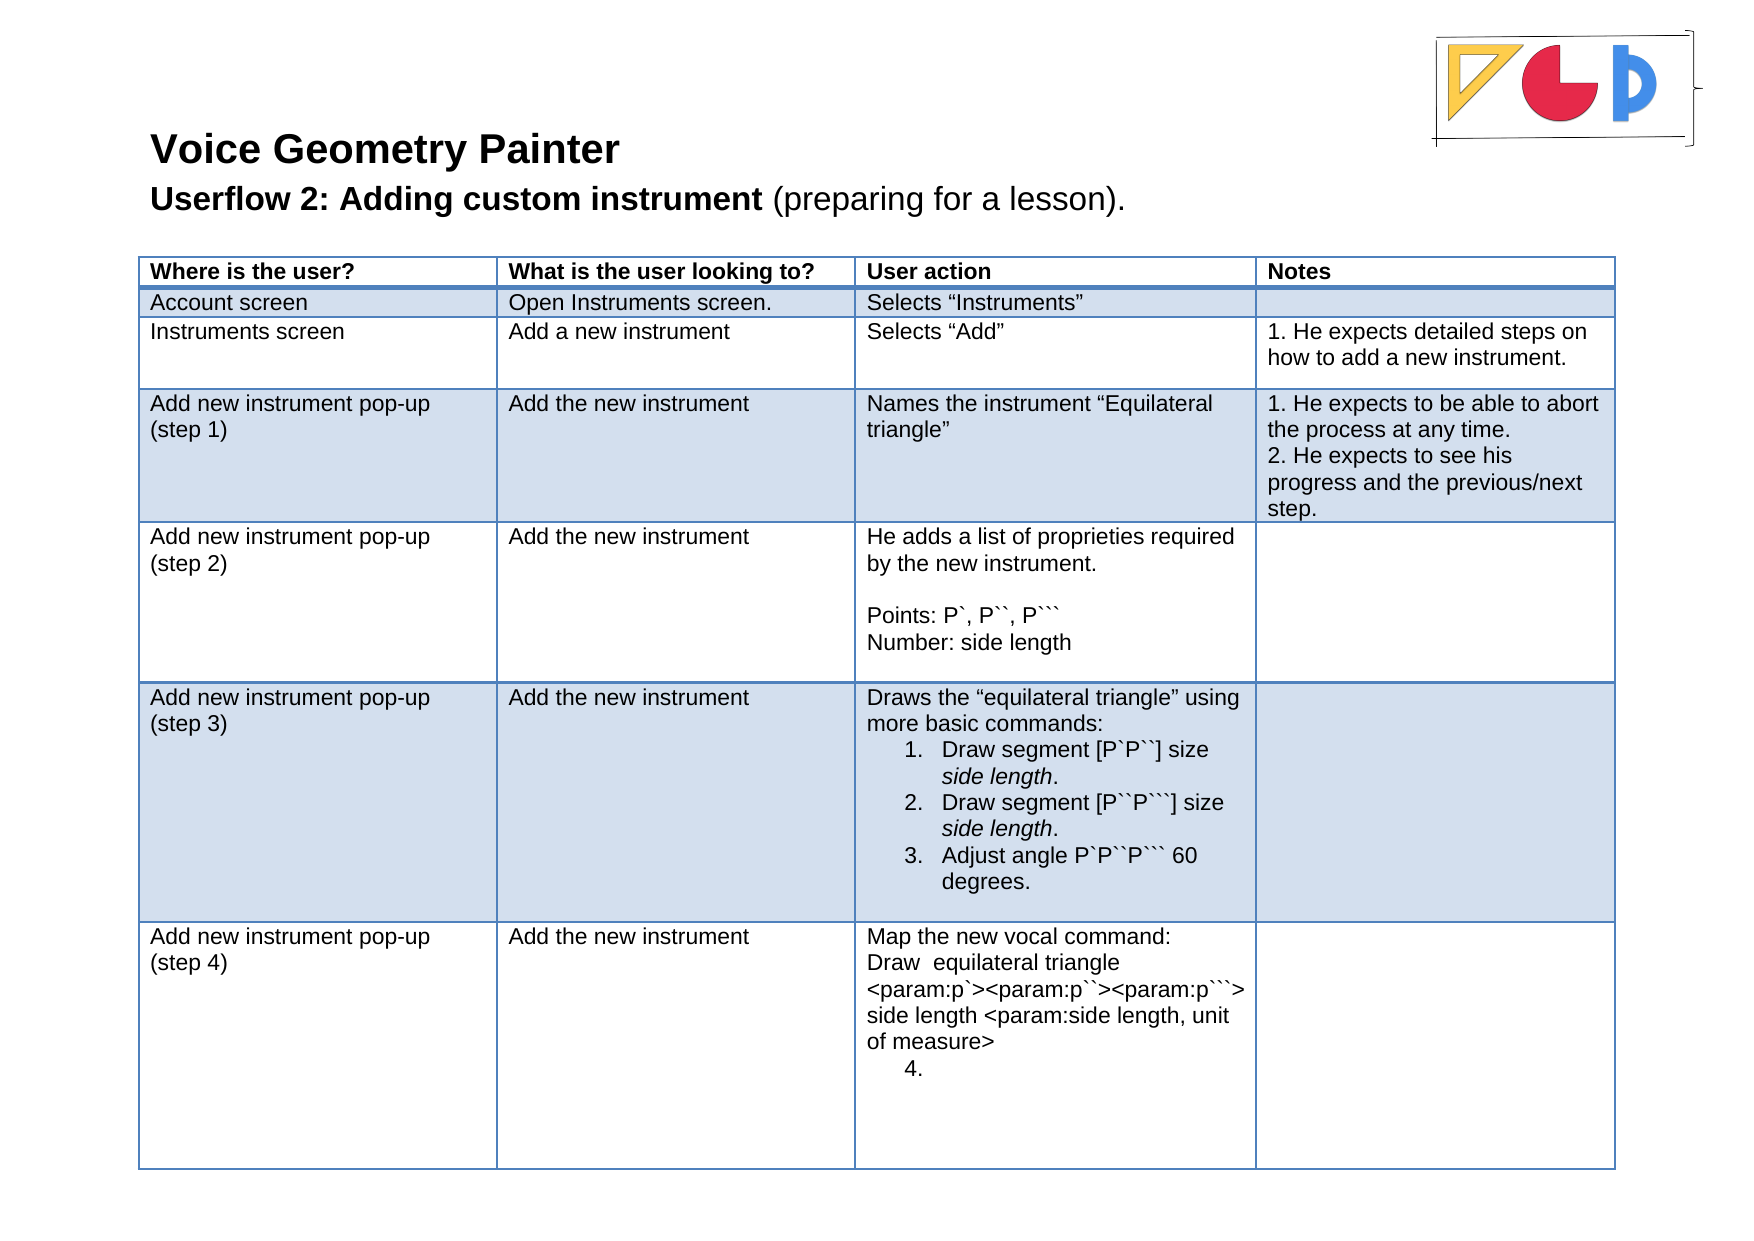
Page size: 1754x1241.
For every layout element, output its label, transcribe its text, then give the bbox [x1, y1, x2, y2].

table_cell [1257, 523, 1614, 681]
table_cell Add the new instrument [498, 523, 854, 681]
table_cell Add the new instrument [498, 923, 854, 1168]
table_cell Add the new instrument [498, 684, 854, 921]
table_header Notes [1257, 258, 1614, 285]
table_cell 1. He expects to be able to abort the process at any time. 2. He expects to see his progress and the previous/next step. [1257, 390, 1614, 521]
table_cell Names the instrument “Equilateral triangle” [856, 390, 1255, 521]
subtitle Voice Geometry Painter [150, 124, 1604, 172]
table_cell Draws the “equilateral triangle” using more basic commands: Draw segment [P`P``] size side length. Draw segment [P``P```] size side length. Adjust angle P`P``P``` 60 degrees. [856, 684, 1255, 921]
table_cell Account screen [140, 290, 496, 316]
text Userflow 2: Adding custom instrument (preparing for a lesson). [150, 179, 1604, 218]
table_cell He adds a list of proprieties required by the new instrument. Points: P`, P``, P``` Number: side length [856, 523, 1255, 681]
table_cell [1257, 684, 1614, 921]
table_cell Add new instrument pop-up (step 3) [140, 684, 496, 921]
table_header Where is the user? [140, 258, 496, 285]
picture [1425, 28, 1707, 152]
table_cell Add new instrument pop-up (step 2) [140, 523, 496, 681]
table_cell Map the new vocal command: Draw equilateral triangle <param:p`><param:p``><param:p```> side length <param:side length, unit of measure> [856, 923, 1255, 1168]
table_header What is the user looking to? [498, 258, 854, 285]
table_cell [1257, 290, 1614, 316]
table_cell Selects “Instruments” [856, 290, 1255, 316]
table_cell [1257, 923, 1614, 1168]
table_cell Add a new instrument [498, 318, 854, 387]
table_cell Instruments screen [140, 318, 496, 387]
table_cell Open Instruments screen. [498, 290, 854, 316]
table_cell 1. He expects detailed steps on how to add a new instrument. [1257, 318, 1614, 387]
table_cell Selects “Add” [856, 318, 1255, 387]
table_cell Add the new instrument [498, 390, 854, 521]
table_cell Add new instrument pop-up (step 4) [140, 923, 496, 1168]
table_header User action [856, 258, 1255, 285]
table_cell Add new instrument pop-up (step 1) [140, 390, 496, 521]
